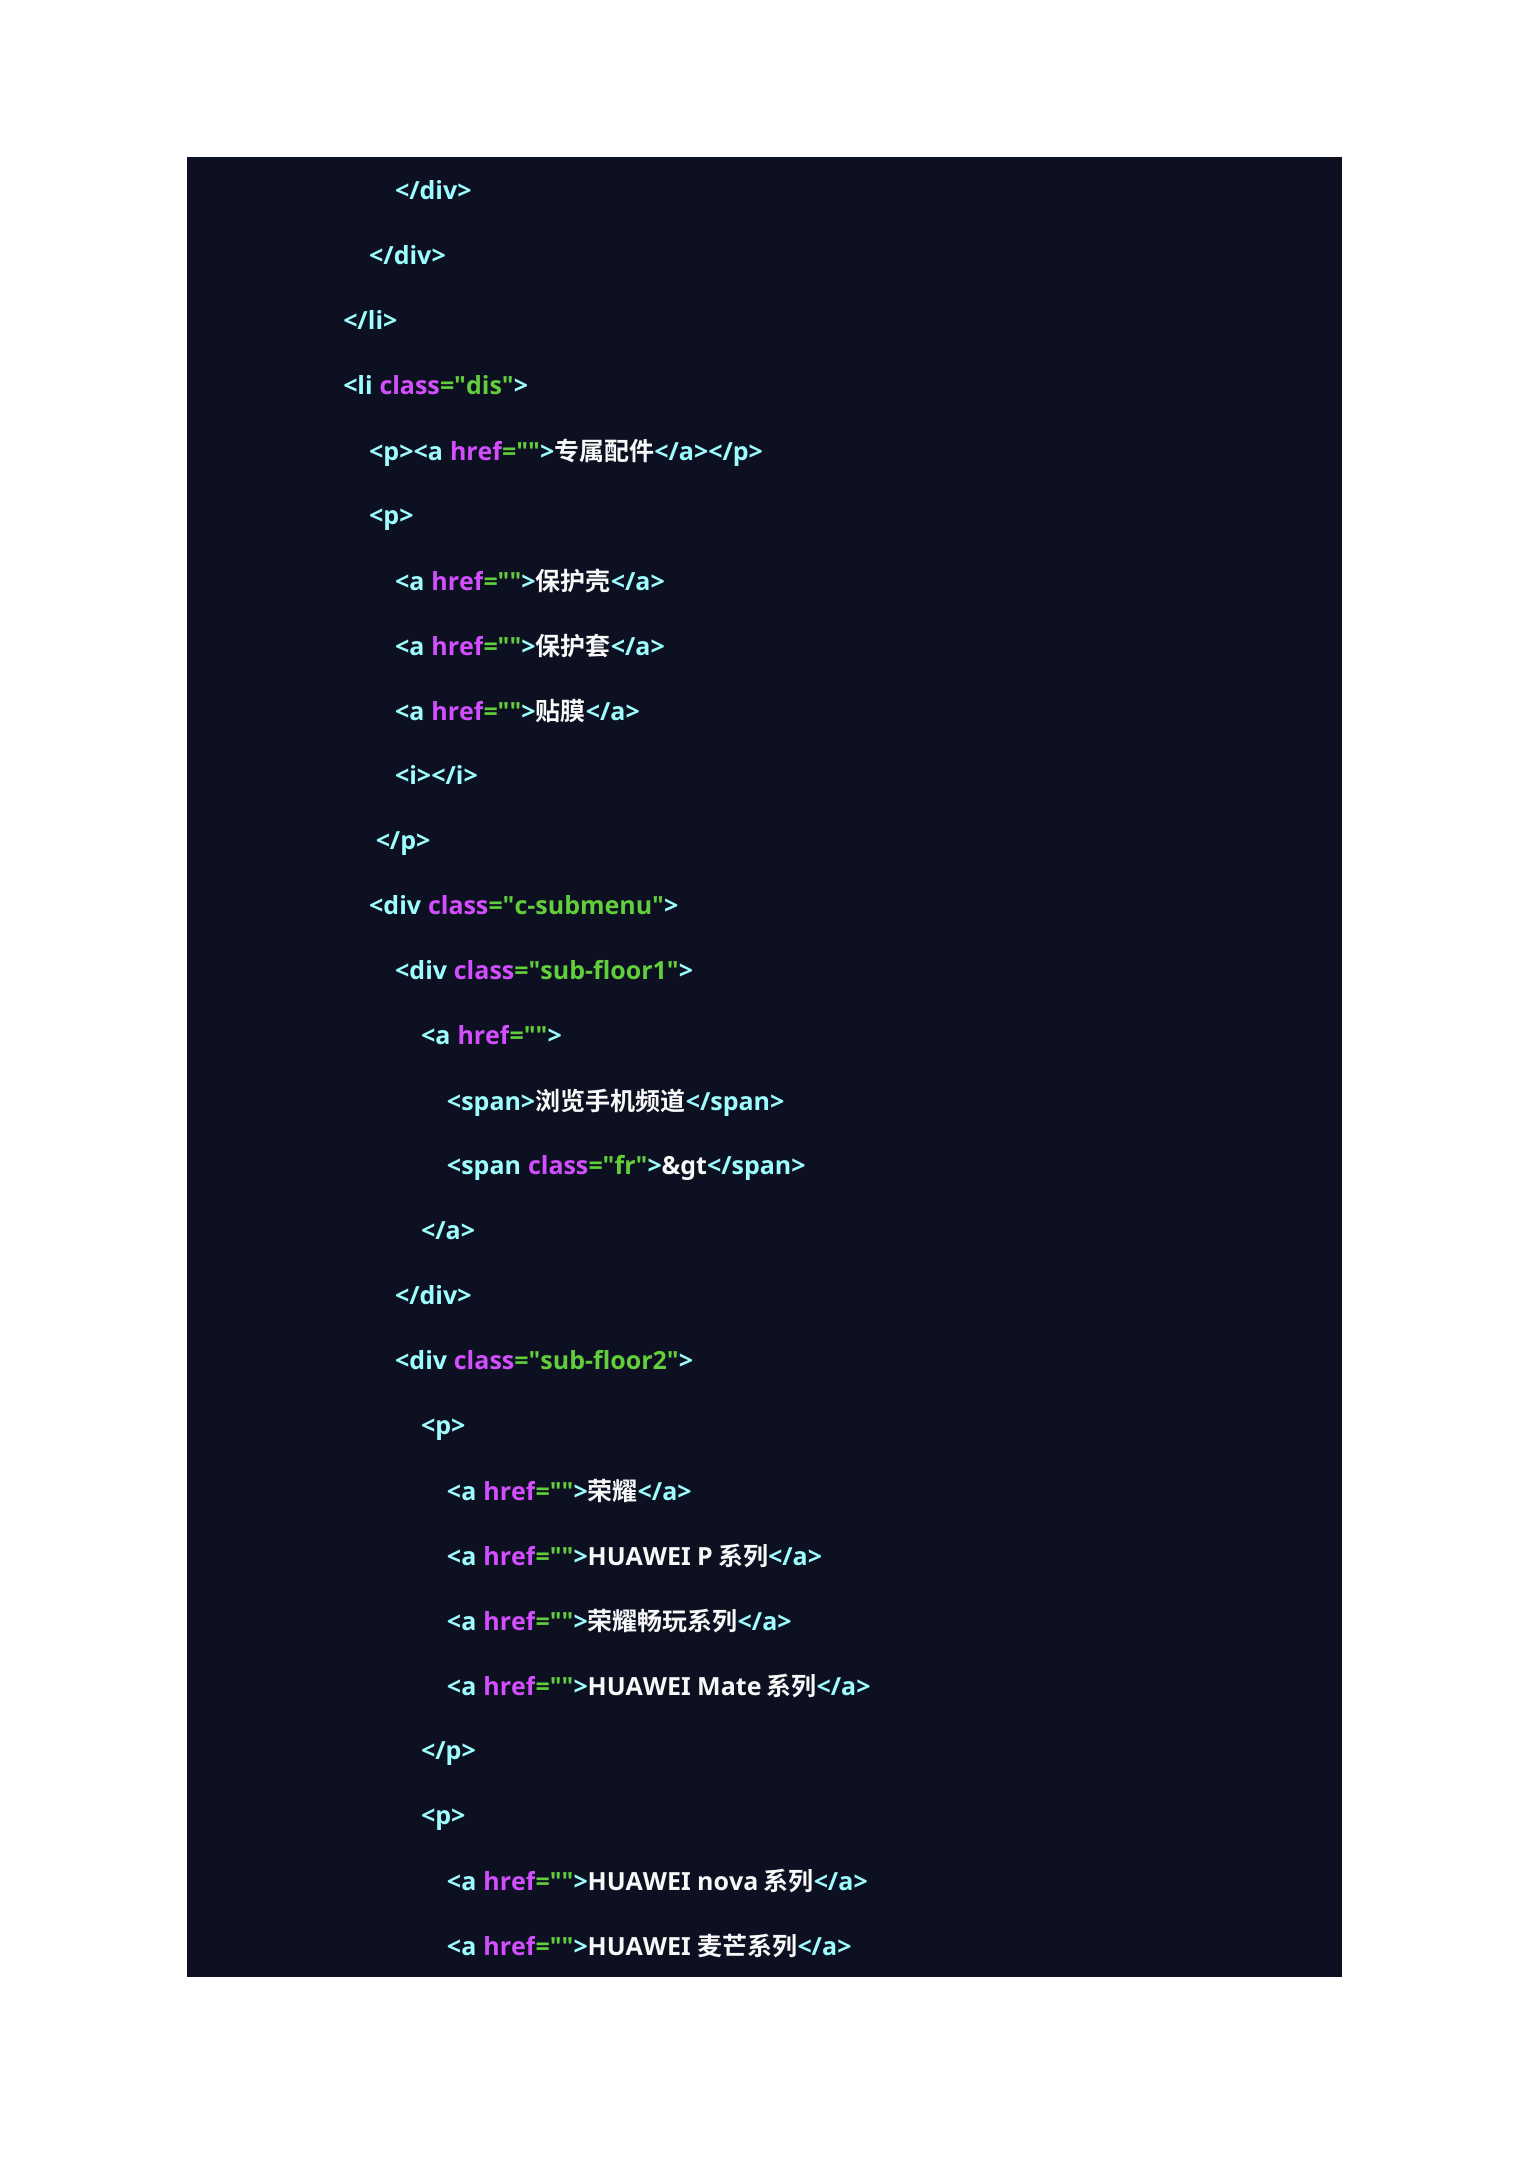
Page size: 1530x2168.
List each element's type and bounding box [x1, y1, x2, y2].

text [187, 157, 1342, 1977]
